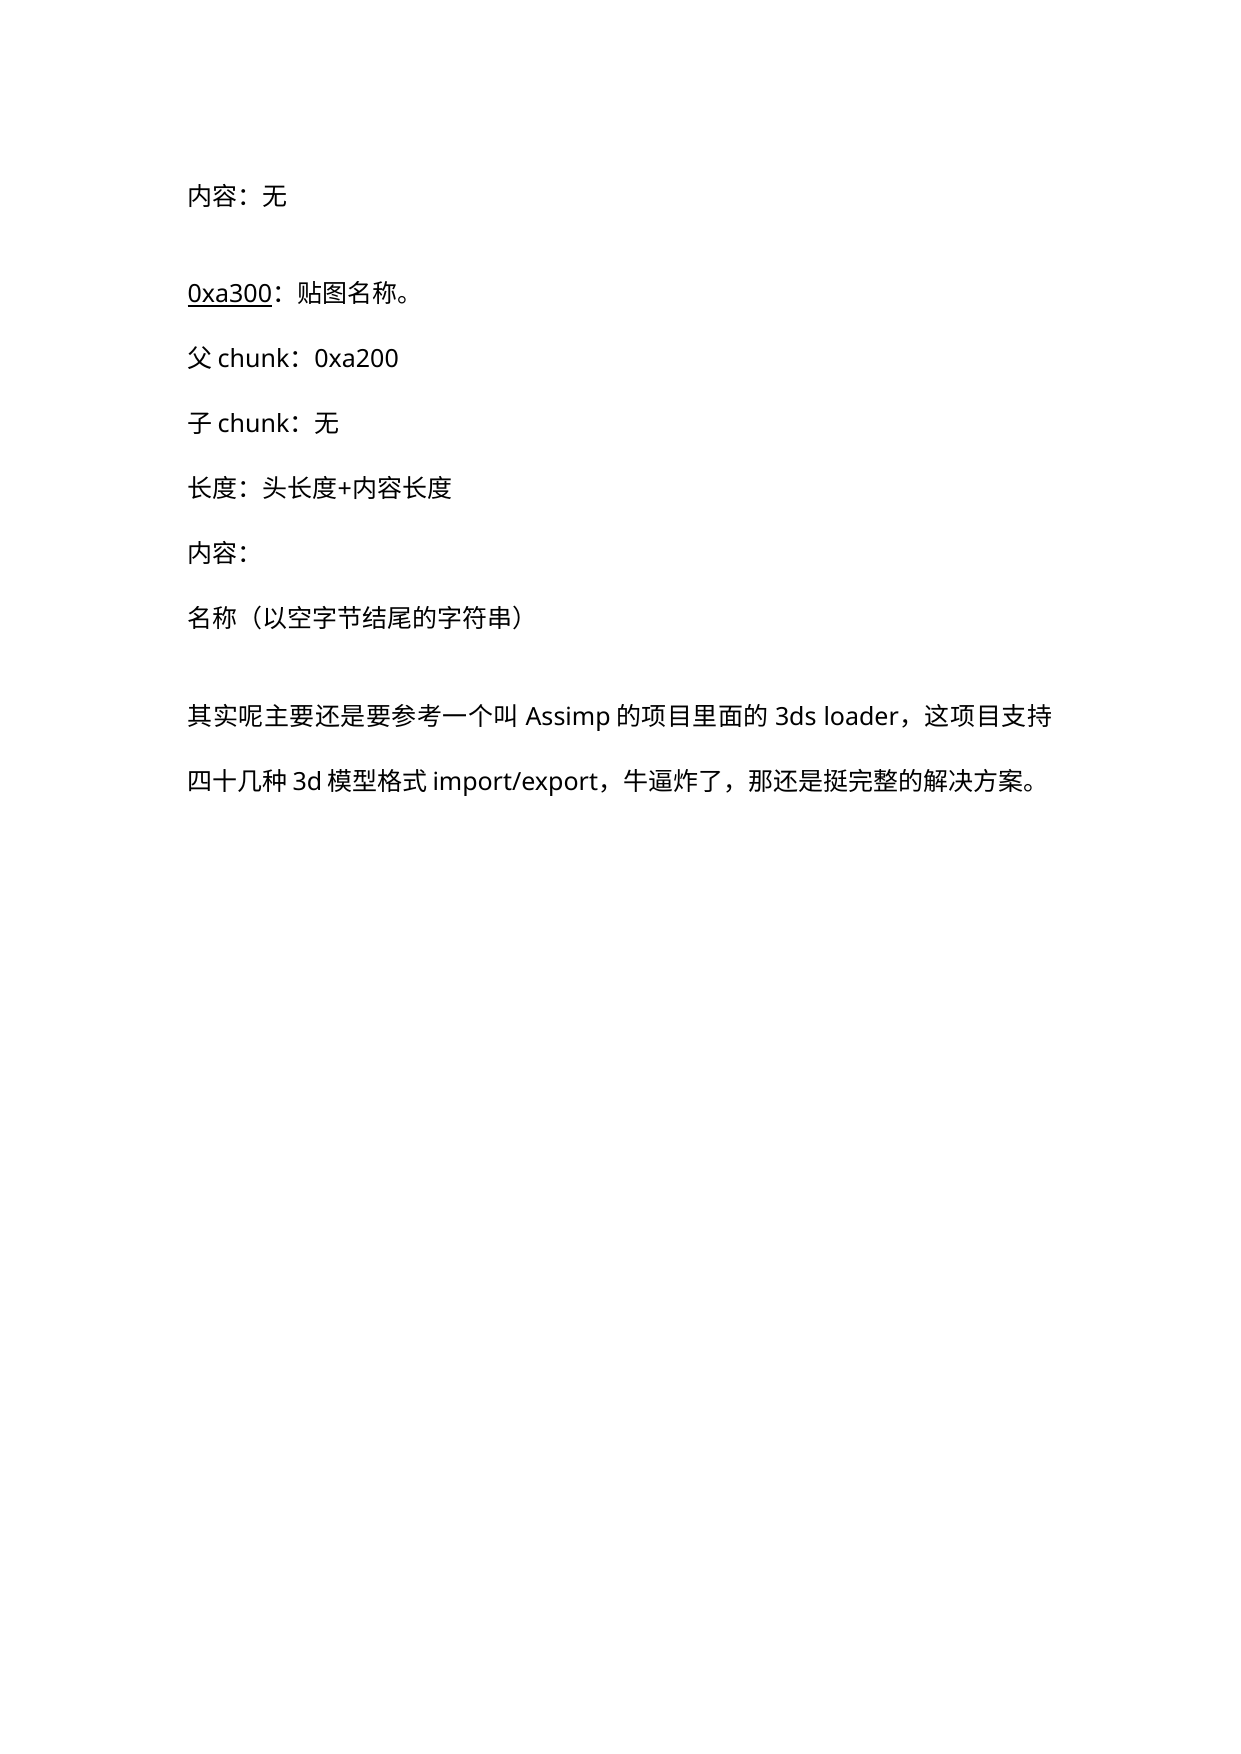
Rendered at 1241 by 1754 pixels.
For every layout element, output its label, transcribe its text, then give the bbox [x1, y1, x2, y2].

text 内容： [187, 519, 1053, 584]
text 子chunk：无 [187, 389, 1053, 454]
text 父chunk：0xa200 [187, 324, 1053, 389]
text 名称（以空字节结尾的字符串） [187, 584, 1053, 649]
text 内容：无 [187, 162, 1053, 227]
text 0xa300：贴图名称。 [187, 259, 1053, 324]
text 其实呢主要还是要参考一个叫Assimp的项目里面的3ds loader，这项目支持四十几种3d模型格式import/export，牛逼炸了，那还是挺完整的解决方案。 [187, 682, 1053, 812]
text 长度：头长度+内容长度 [187, 454, 1053, 519]
